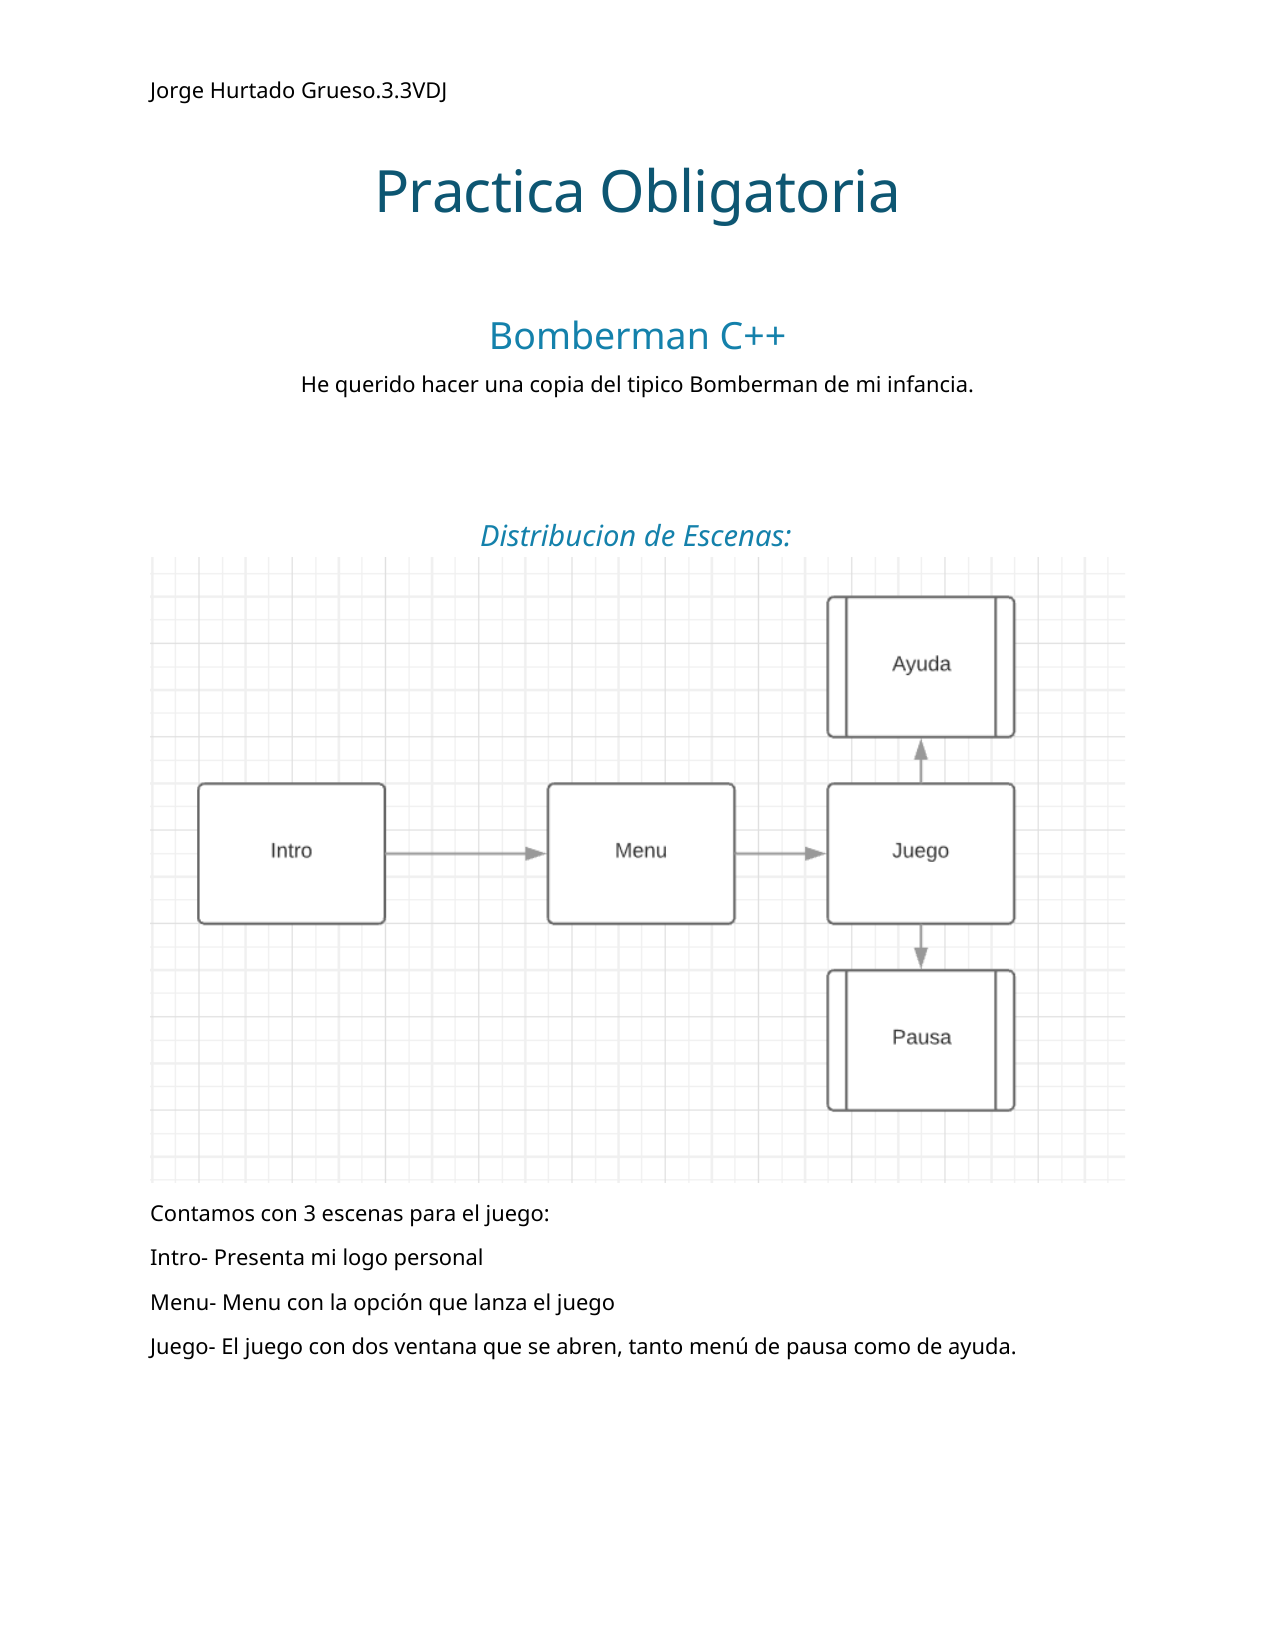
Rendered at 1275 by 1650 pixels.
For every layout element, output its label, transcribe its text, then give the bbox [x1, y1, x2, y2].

picture [150, 557, 1125, 1183]
text Contamos con 3 escenas para el juego: [150, 1197, 1125, 1227]
text He querido hacer una copia del tipico Bomberman de mi infancia. [150, 369, 1125, 399]
subtitle Bomberman C++ [150, 309, 1125, 361]
text Juego- El juego con dos ventana que se abren, tanto menú de pausa como de ayuda. [150, 1331, 1125, 1361]
title Practica Obligatoria [150, 150, 1125, 229]
subtitle Distribucion de Escenas: [150, 515, 1125, 555]
text Intro- Presenta mi logo personal [150, 1242, 1125, 1272]
text Menu- Menu con la opción que lanza el juego [150, 1287, 1125, 1316]
